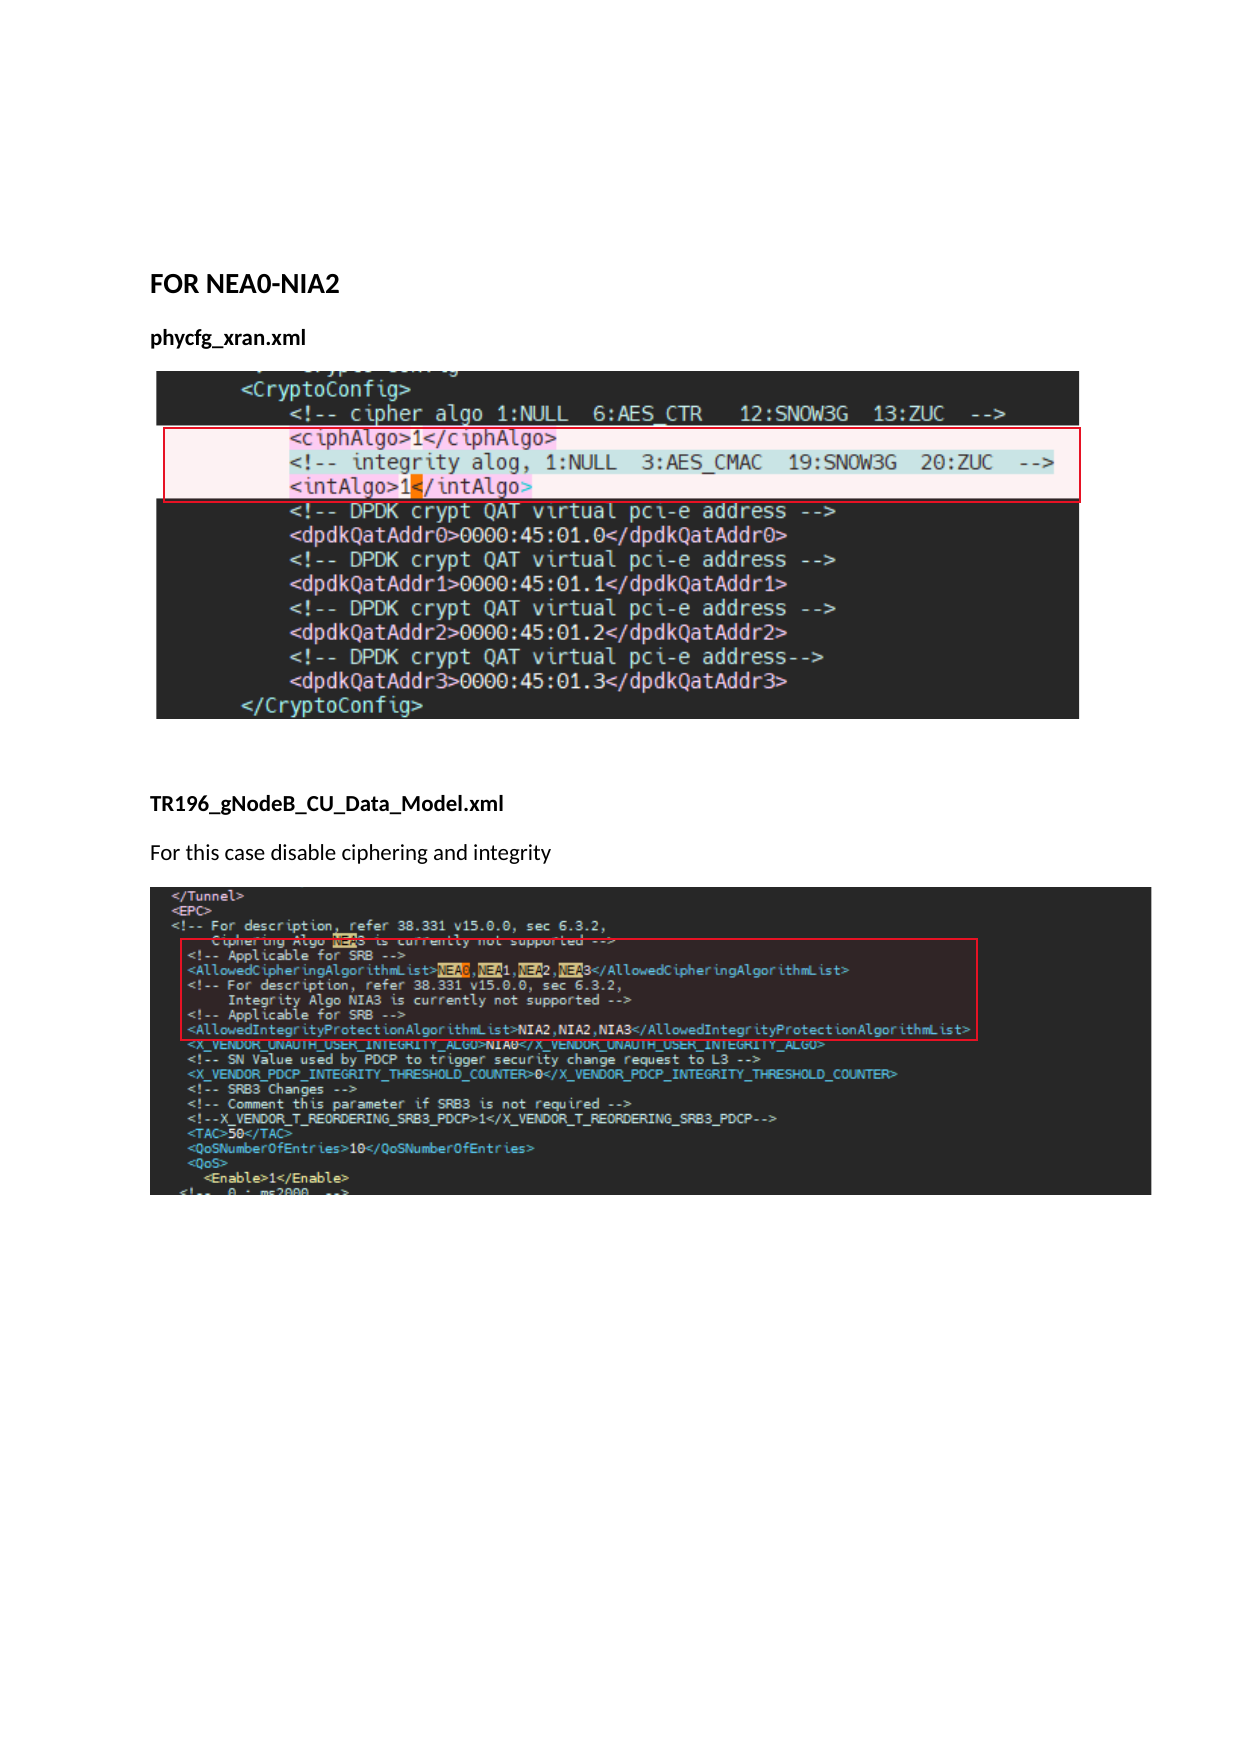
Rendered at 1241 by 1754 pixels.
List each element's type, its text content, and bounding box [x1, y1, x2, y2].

text phycfg_xran.xml [150, 323, 1090, 351]
picture [156, 371, 1080, 719]
text TR196_gNodeB_CU_Data_Model.xml [150, 789, 1090, 817]
text For this case disable ciphering and integrity [150, 838, 1090, 866]
picture [165, 429, 1079, 501]
text FOR NEA0-NIA2 [150, 265, 1090, 301]
picture [150, 887, 1152, 1195]
